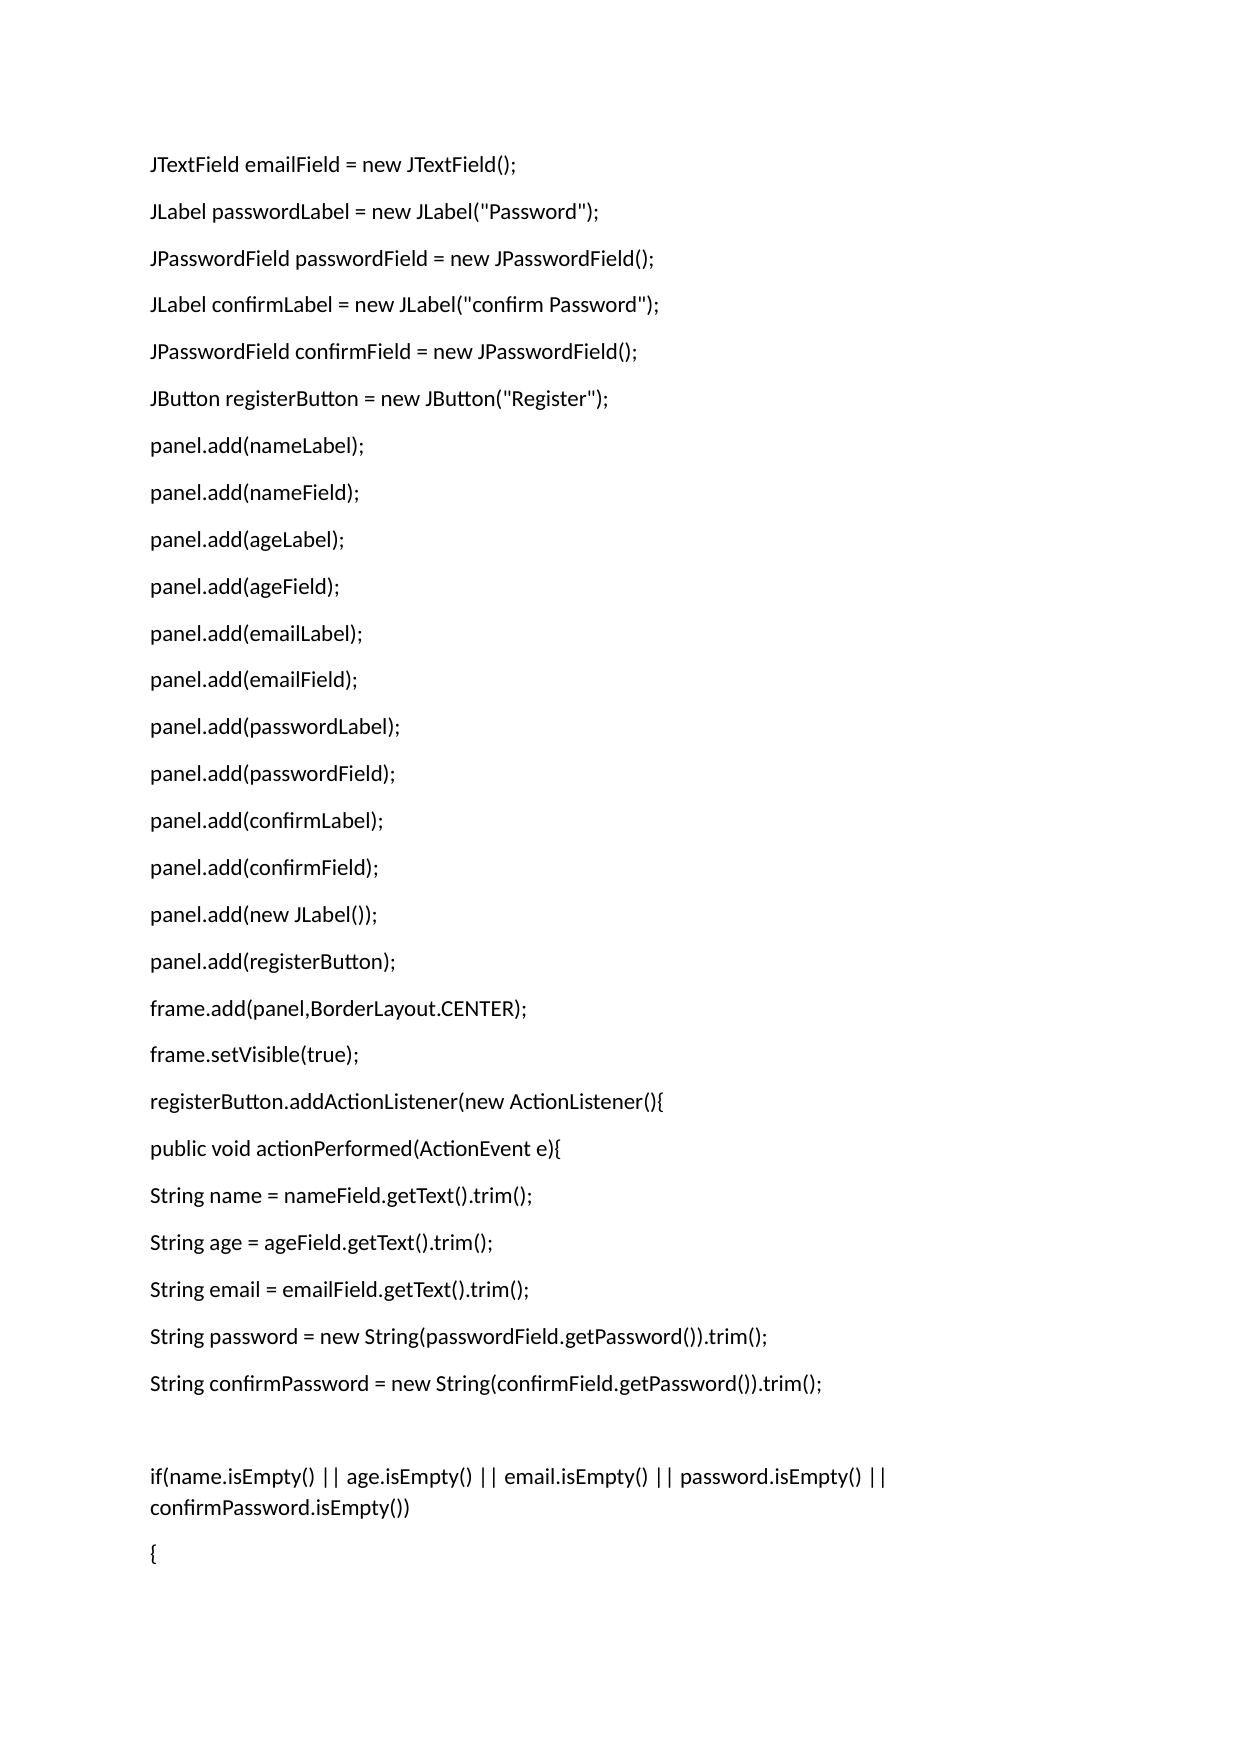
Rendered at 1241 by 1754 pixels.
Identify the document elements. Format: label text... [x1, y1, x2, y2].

text frame.setVisible(true); [150, 1041, 1090, 1069]
text if(name.isEmpty() || age.isEmpty() || email.isEmpty() || password.isEmpty() || confirmPassword.isEmpty()) [150, 1462, 1090, 1521]
text panel.add(confirmField); [150, 853, 1090, 881]
text { [150, 1539, 1090, 1568]
text String password = new String(passwordField.getPassword()).trim(); [150, 1322, 1090, 1350]
text panel.add(registerButton); [150, 947, 1090, 975]
text frame.add(panel,BorderLayout.CENTER); [150, 994, 1090, 1022]
text panel.add(ageField); [150, 572, 1090, 600]
text panel.add(emailLabel); [150, 619, 1090, 647]
text panel.add(nameLabel); [150, 431, 1090, 459]
text panel.add(new JLabel()); [150, 900, 1090, 928]
text panel.add(ageLabel); [150, 525, 1090, 553]
text JPasswordField confirmField = new JPasswordField(); [150, 337, 1090, 366]
text panel.add(confirmLabel); [150, 806, 1090, 834]
text registerButton.addActionListener(new ActionListener(){ [150, 1087, 1090, 1116]
text panel.add(nameField); [150, 478, 1090, 506]
text JLabel passwordLabel = new JLabel("Password"); [150, 197, 1090, 225]
text public void actionPerformed(ActionEvent e){ [150, 1134, 1090, 1162]
text JLabel confirmLabel = new JLabel("confirm Password"); [150, 291, 1090, 319]
text String confirmPassword = new String(confirmField.getPassword()).trim(); [150, 1369, 1090, 1397]
text JTextField emailField = new JTextField(); [150, 150, 1090, 178]
text String name = nameField.getText().trim(); [150, 1181, 1090, 1209]
text String age = ageField.getText().trim(); [150, 1228, 1090, 1256]
text panel.add(passwordField); [150, 759, 1090, 787]
text String email = emailField.getText().trim(); [150, 1275, 1090, 1303]
text panel.add(emailField); [150, 666, 1090, 694]
text JPasswordField passwordField = new JPasswordField(); [150, 244, 1090, 272]
text panel.add(passwordLabel); [150, 712, 1090, 741]
text JButton registerButton = new JButton("Register"); [150, 384, 1090, 412]
